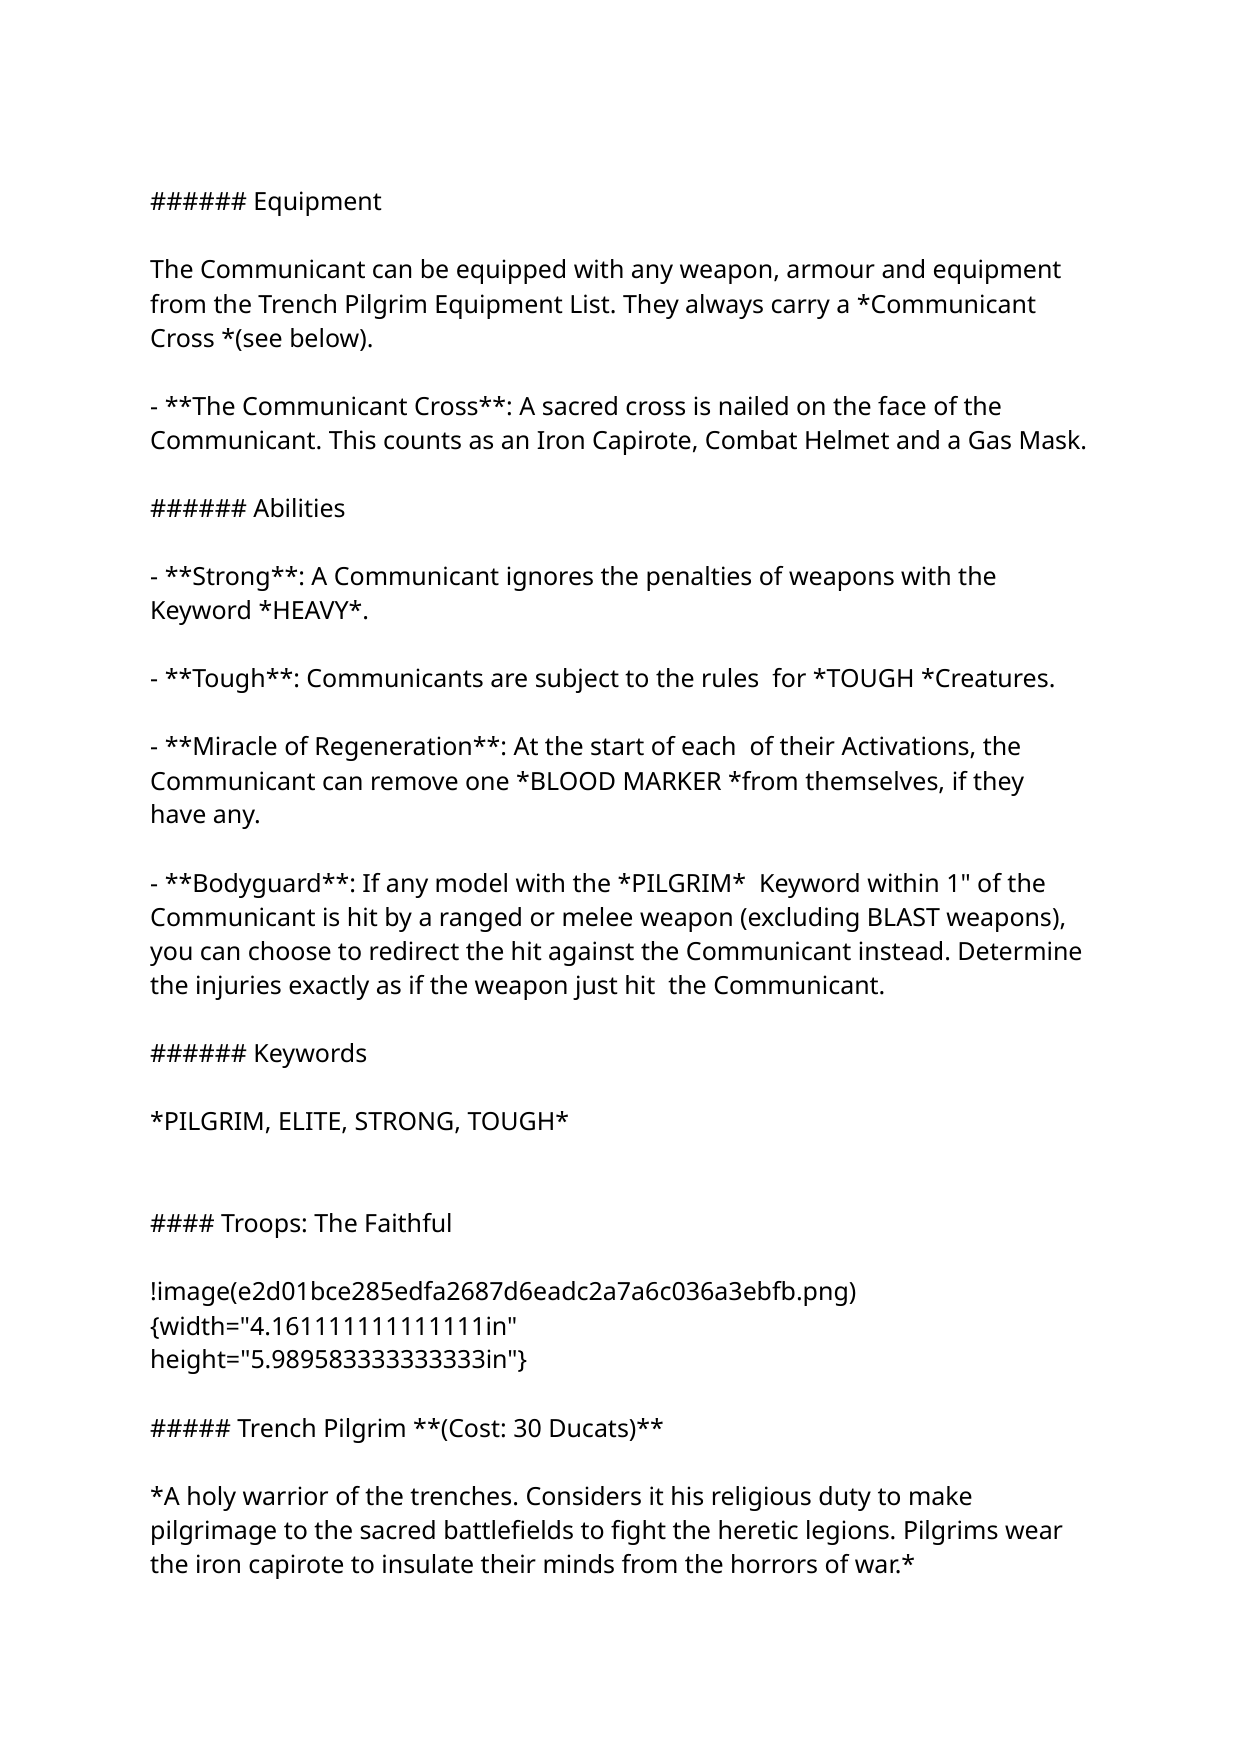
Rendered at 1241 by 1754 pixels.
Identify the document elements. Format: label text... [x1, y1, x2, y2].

text #### Troops: The Faithful [150, 1206, 1090, 1240]
text - **Strong**: A Communicant ignores the penalties of weapons with the Keyword *HEAVY*. [150, 559, 1090, 627]
text - **Tough**: Communicants are subject to the rules for *TOUGH *Creatures. [150, 661, 1090, 695]
text ###### Abilities [150, 491, 1090, 525]
text height="5.989583333333333in"} [150, 1342, 1090, 1376]
text - **Bodyguard**: If any model with the *PILGRIM* Keyword within 1" of the Communicant is hit by a ranged or melee weapon (excluding BLAST weapons), you can choose to redirect the hit against the Communicant instead. Determine the injuries exactly as if the weapon just hit the Communicant. [150, 865, 1090, 1002]
text ##### Trench Pilgrim **(Cost: 30 Ducats)** [150, 1410, 1090, 1444]
text *A holy warrior of the trenches. Considers it his religious duty to make pilgrimage to the sacred battlefields to fight the heretic legions. Pilgrims wear the iron capirote to insulate their minds from the horrors of war.* [150, 1478, 1090, 1581]
text ###### Keywords [150, 1036, 1090, 1070]
text The Communicant can be equipped with any weapon, armour and equipment from the Trench Pilgrim Equipment List. They always carry a *Communicant Cross *(see below). [150, 252, 1090, 354]
text !image(e2d01bce285edfa2687d6eadc2a7a6c036a3ebfb.png){width="4.161111111111111in" [150, 1274, 1090, 1342]
text - **Miracle of Regeneration**: At the start of each of their Activations, the Communicant can remove one *BLOOD MARKER *from themselves, if they have any. [150, 729, 1090, 831]
text - **The Communicant Cross**: A sacred cross is nailed on the face of the Communicant. This counts as an Iron Capirote, Combat Helmet and a Gas Mask. [150, 388, 1090, 457]
text ###### Equipment [150, 184, 1090, 218]
text *PILGRIM, ELITE, STRONG, TOUGH* [150, 1104, 1090, 1138]
